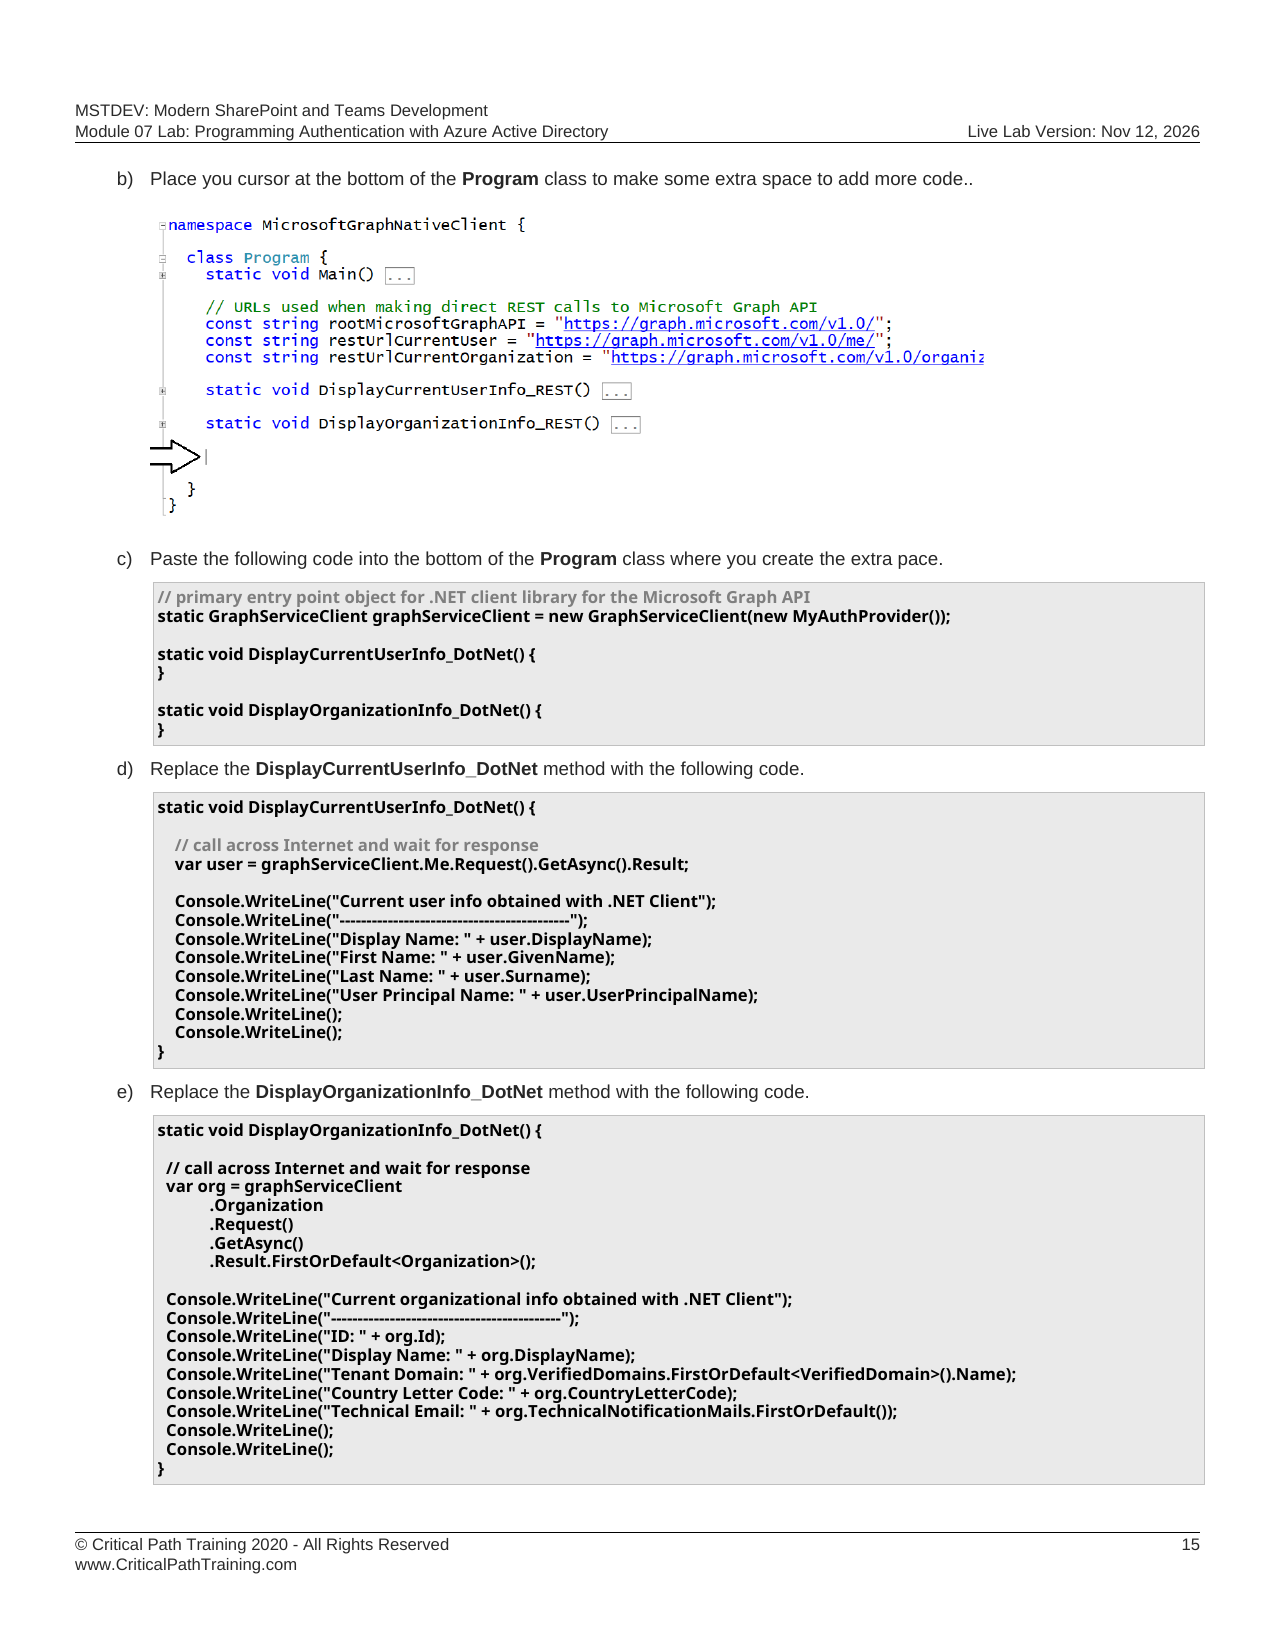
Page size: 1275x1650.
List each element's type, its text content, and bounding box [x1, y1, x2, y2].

text Console.WriteLine("Tenant Domain: " + org.VerifiedDomains.FirstOrDefault<VerifiedDomain>().Name); [154, 1358, 1204, 1377]
text } [154, 657, 1204, 676]
text Console.WriteLine("Current user info obtained with .NET Client"); [154, 886, 1204, 905]
text Console.WriteLine("Current organizational info obtained with .NET Client"); [154, 1283, 1204, 1302]
text var user = graphServiceClient.Me.Request().GetAsync().Result; [154, 848, 1204, 867]
text Console.WriteLine("Last Name: " + user.Surname); [154, 961, 1204, 980]
text Place you cursor at the bottom of the Program class to make some extra space to add more code.. [117, 168, 1200, 189]
text Console.WriteLine("-------------------------------------------"); [154, 905, 1204, 923]
text // call across Internet and wait for response [154, 830, 1204, 848]
text static void DisplayCurrentUserInfo_DotNet() { [154, 638, 1204, 657]
text Console.WriteLine(); [154, 1415, 1204, 1433]
text .Organization [154, 1190, 1204, 1208]
text static void DisplayOrganizationInfo_DotNet() { [154, 1116, 1204, 1133]
text Console.WriteLine(); [154, 1017, 1204, 1036]
text } [154, 713, 1204, 745]
text // call across Internet and wait for response [154, 1152, 1204, 1171]
text .Result.FirstOrDefault<Organization>(); [154, 1246, 1204, 1265]
text Console.WriteLine("Technical Email: " + org.TechnicalNotificationMails.FirstOrDefault()); [154, 1396, 1204, 1415]
text Console.WriteLine("ID: " + org.Id); [154, 1321, 1204, 1340]
text Console.WriteLine("First Name: " + user.GivenName); [154, 942, 1204, 961]
text Paste the following code into the bottom of the Program class where you create the extra pace. [117, 548, 1200, 569]
picture [150, 211, 984, 527]
text Console.WriteLine(); [154, 1433, 1204, 1452]
text .GetAsync() [154, 1227, 1204, 1246]
text var org = graphServiceClient [154, 1171, 1204, 1190]
text // primary entry point object for .NET client library for the Microsoft Graph API [154, 583, 1204, 601]
text static void DisplayOrganizationInfo_DotNet() { [154, 694, 1204, 713]
text } [154, 1452, 1204, 1484]
text Replace the DisplayOrganizationInfo_DotNet method with the following code. [117, 1081, 1200, 1102]
text static GraphServiceClient graphServiceClient = new GraphServiceClient(new MyAuthProvider()); [154, 601, 1204, 619]
text Console.WriteLine("Display Name: " + user.DisplayName); [154, 923, 1204, 942]
text Console.WriteLine(); [154, 998, 1204, 1017]
text .Request() [154, 1208, 1204, 1227]
text Console.WriteLine("-------------------------------------------"); [154, 1302, 1204, 1321]
text Console.WriteLine("Country Letter Code: " + org.CountryLetterCode); [154, 1377, 1204, 1396]
text Console.WriteLine("User Principal Name: " + user.UserPrincipalName); [154, 980, 1204, 998]
text static void DisplayCurrentUserInfo_DotNet() { [154, 793, 1204, 811]
text Console.WriteLine("Display Name: " + org.DisplayName); [154, 1340, 1204, 1358]
text } [154, 1036, 1204, 1068]
text Replace the DisplayCurrentUserInfo_DotNet method with the following code. [117, 758, 1200, 780]
